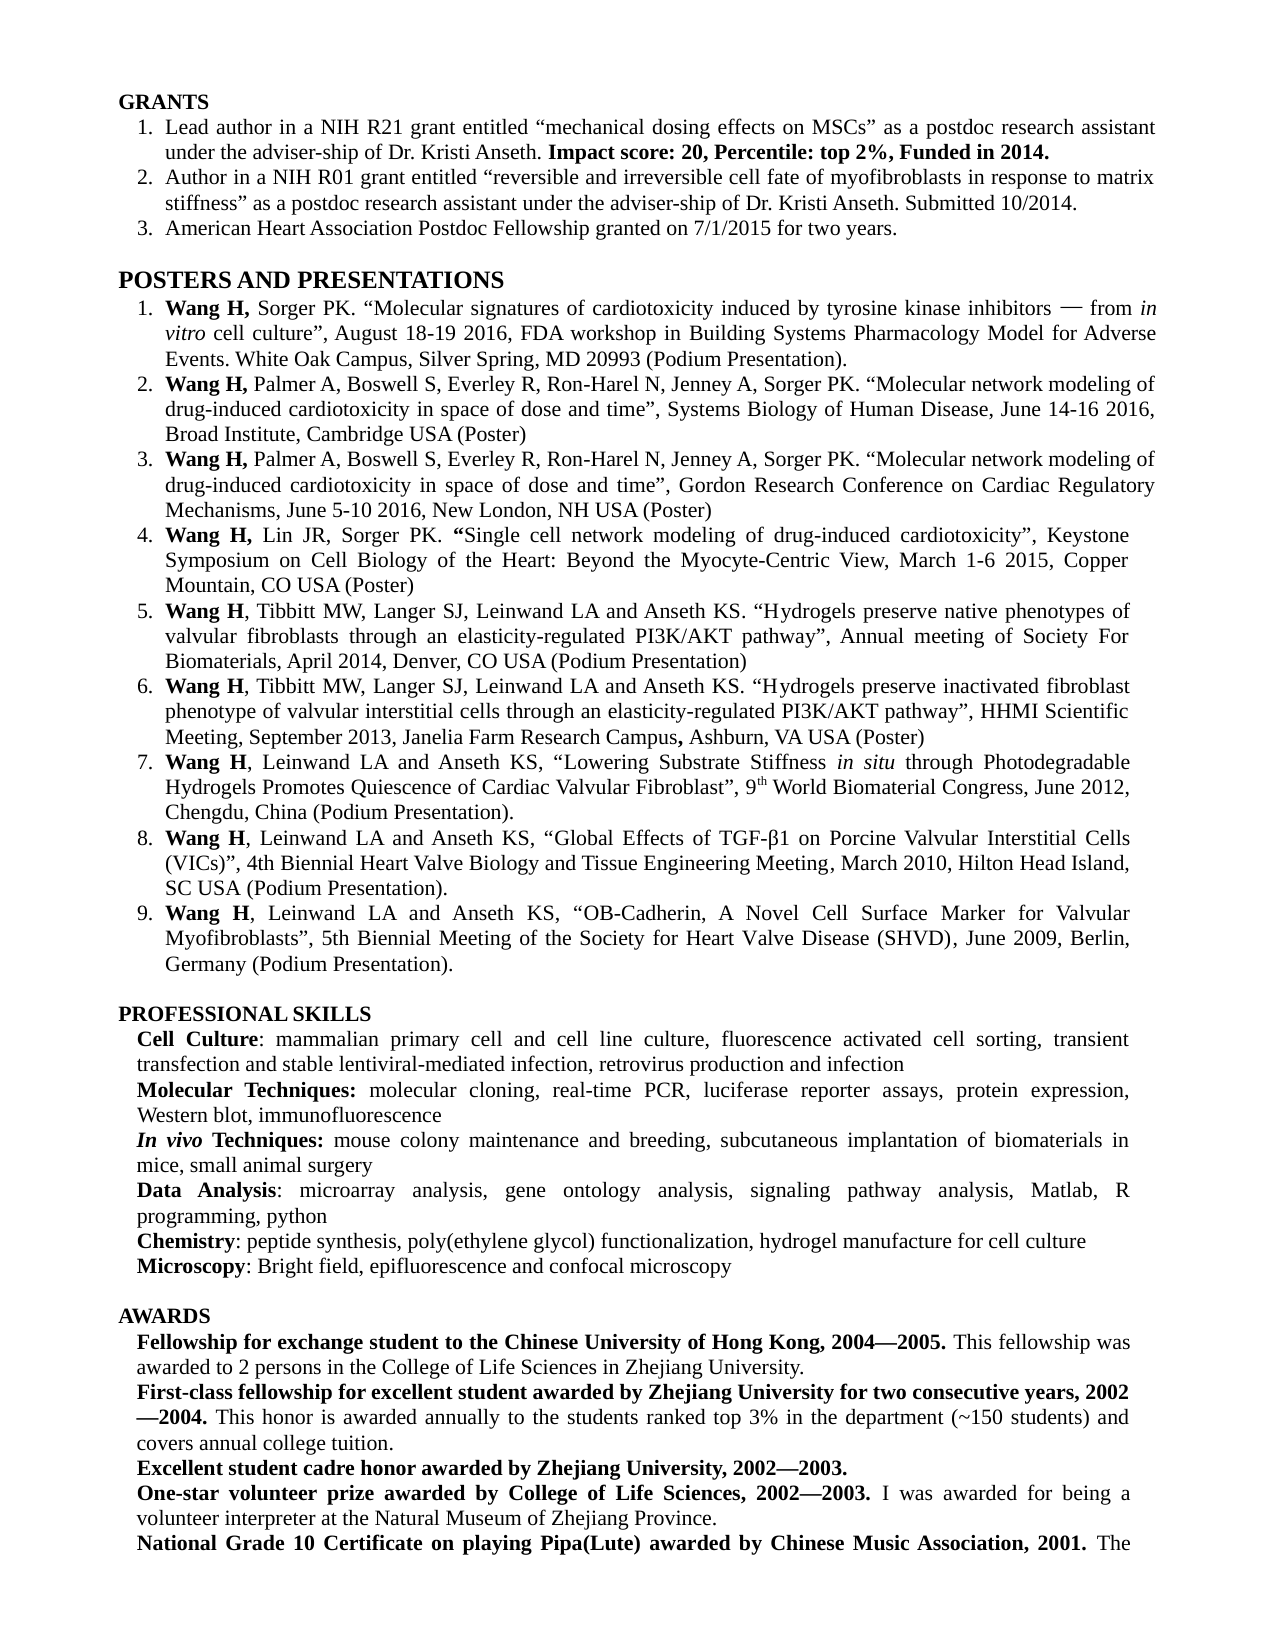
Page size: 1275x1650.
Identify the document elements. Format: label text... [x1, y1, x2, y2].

text Data Analysis: microarray analysis, gene ontology analysis, signaling pathway analysis, Matlab, R programming, python [137, 1177, 1131, 1228]
text GRANTS [118, 89, 1157, 114]
list Wang H, Sorger PK. “Molecular signatures of cardiotoxicity induced by tyrosine kinase inhibitors ⎯ from in vitro cell culture”, August 18-19 2016, FDA workshop in Building Systems Pharmacology Model for Adverse Events. White Oak Campus, Silver Spring, MD 20993 (Podium Presentation). [137, 294, 1157, 371]
text POSTERS AND PRESENTATIONS [118, 265, 1157, 294]
list Author in a NIH R01 grant entitled “reversible and irreversible cell fate of myofibroblasts in response to matrix stiffness” as a postdoc research assistant under the adviser-ship of Dr. Kristi Anseth. Submitted 10/2014. [137, 164, 1157, 215]
list Wang H, Tibbitt MW, Langer SJ, Leinwand LA and Anseth KS. “Hydrogels preserve inactivated fibroblast phenotype of valvular interstitial cells through an elasticity-regulated PI3K/AKT pathway”, HHMI Scientific Meeting, September 2013, Janelia Farm Research Campus, Ashburn, VA USA (Poster) [137, 673, 1131, 749]
text Chemistry: peptide synthesis, poly(ethylene glycol) functionalization, hydrogel manufacture for cell culture [137, 1228, 1131, 1253]
text AWARDS [118, 1303, 1157, 1329]
text Excellent student cadre honor awarded by Zhejiang University, 2002—2003. [136, 1455, 1131, 1480]
text First-class fellowship for excellent student awarded by Zhejiang University for two consecutive years, 2002—2004. This honor is awarded annually to the students ranked top 3% in the department (~150 students) and covers annual college tuition. [136, 1379, 1131, 1455]
text Fellowship for exchange student to the Chinese University of Hong Kong, 2004—2005. This fellowship was awarded to 2 persons in the College of Life Sciences in Zhejiang University. [136, 1329, 1131, 1379]
text PROFESSIONAL SKILLS [118, 1001, 1157, 1026]
text Molecular Techniques: molecular cloning, real-time PCR, luciferase reporter assays, protein expression, Western blot, immunofluorescence [137, 1077, 1131, 1127]
list Wang H, Leinwand LA and Anseth KS, “Global Effects of TGF-β1 on Porcine Valvular Interstitial Cells (VICs)”, 4th Biennial Heart Valve Biology and Tissue Engineering Meeting, March 2010, Hilton Head Island, SC USA (Podium Presentation). [137, 824, 1131, 900]
list Lead author in a NIH R21 grant entitled “mechanical dosing effects on MSCs” as a postdoc research assistant under the adviser-ship of Dr. Kristi Anseth. Impact score: 20, Percentile: top 2%, Funded in 2014. [137, 114, 1157, 164]
list Wang H, Leinwand LA and Anseth KS, “Lowering Substrate Stiffness in situ through Photodegradable Hydrogels Promotes Quiescence of Cardiac Valvular Fibroblast”, 9th World Biomaterial Congress, June 2012, Chengdu, China (Podium Presentation). [137, 749, 1131, 824]
list American Heart Association Postdoc Fellowship granted on 7/1/2015 for two years. [137, 215, 1157, 240]
text In vivo Techniques: mouse colony maintenance and breeding, subcutaneous implantation of biomaterials in mice, small animal surgery [136, 1127, 1131, 1177]
text Cell Culture: mammalian primary cell and cell line culture, fluorescence activated cell sorting, transient transfection and stable lentiviral-mediated infection, retrovirus production and infection [137, 1026, 1131, 1077]
list Wang H, Tibbitt MW, Langer SJ, Leinwand LA and Anseth KS. “Hydrogels preserve native phenotypes of valvular fibroblasts through an elasticity-regulated PI3K/AKT pathway”, Annual meeting of Society For Biomaterials, April 2014, Denver, CO USA (Podium Presentation) [137, 598, 1131, 673]
list Wang H, Palmer A, Boswell S, Everley R, Ron-Harel N, Jenney A, Sorger PK. “Molecular network modeling of drug-induced cardiotoxicity in space of dose and time”, Gordon Research Conference on Cardiac Regulatory Mechanisms, June 5-10 2016, New London, NH USA (Poster) [137, 446, 1157, 522]
text Microscopy: Bright field, epifluorescence and confocal microscopy [137, 1253, 1131, 1278]
list Wang H, Lin JR, Sorger PK. “Single cell network modeling of drug-induced cardiotoxicity”, Keystone Symposium on Cell Biology of the Heart: Beyond the Myocyte-Centric View, March 1-6 2015, Copper Mountain, CO USA (Poster) [137, 522, 1131, 598]
list Wang H, Leinwand LA and Anseth KS, “OB-Cadherin, A Novel Cell Surface Marker for Valvular Myofibroblasts”, 5th Biennial Meeting of the Society for Heart Valve Disease (SHVD), June 2009, Berlin, Germany (Podium Presentation). [137, 900, 1131, 976]
text One-star volunteer prize awarded by College of Life Sciences, 2002—2003. I was awarded for being a volunteer interpreter at the Natural Museum of Zhejiang Province. [136, 1480, 1131, 1530]
list Wang H, Palmer A, Boswell S, Everley R, Ron-Harel N, Jenney A, Sorger PK. “Molecular network modeling of drug-induced cardiotoxicity in space of dose and time”, Systems Biology of Human Disease, June 14-16 2016, Broad Institute, Cambridge USA (Poster) [137, 371, 1157, 446]
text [136, 1530, 1131, 1556]
